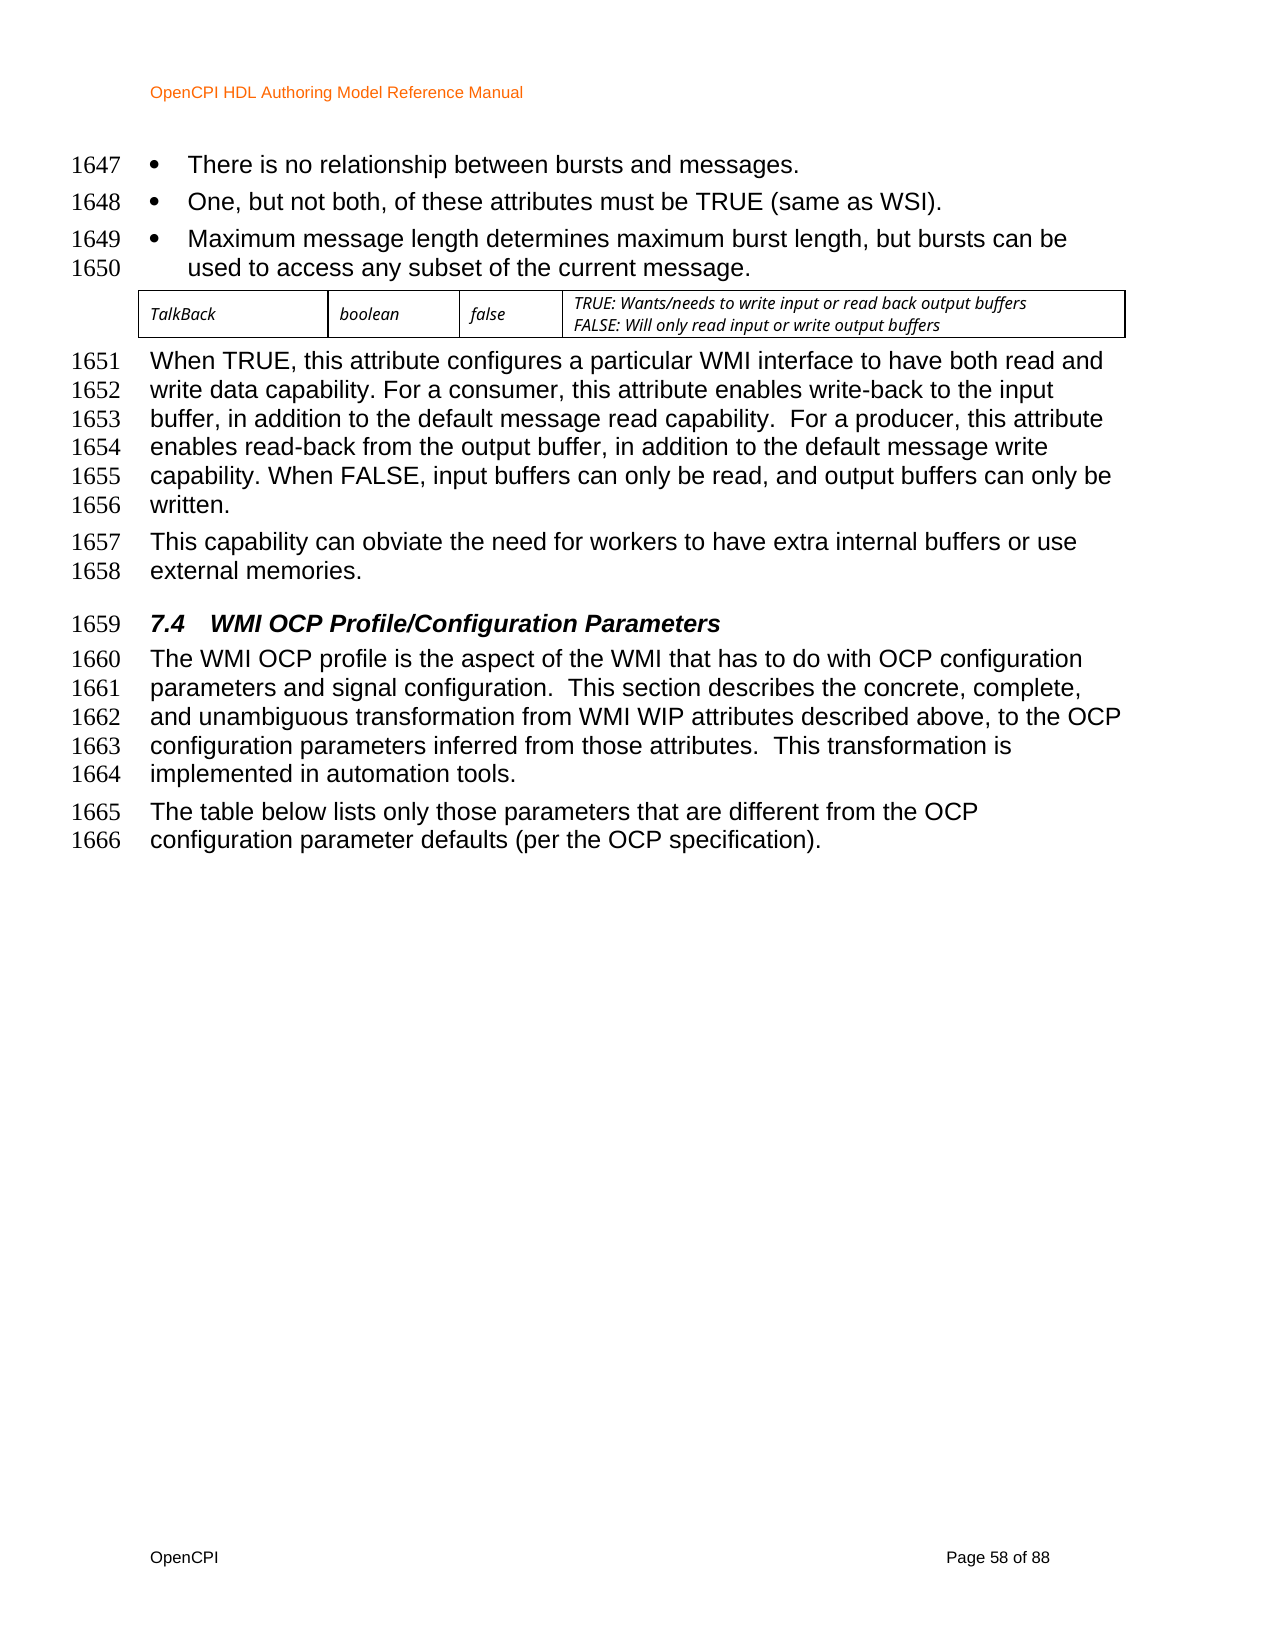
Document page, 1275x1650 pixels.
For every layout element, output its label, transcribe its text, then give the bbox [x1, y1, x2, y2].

text This capability can obviate the need for workers to have extra internal buffers or use external memories. [150, 527, 1125, 584]
table_header boolean [329, 291, 459, 337]
text The WMI OCP profile is the aspect of the WMI that has to do with OCP configuration parameters and signal configuration. This section describes the concrete, complete, and unambiguous transformation from WMI WIP attributes described above, to the OCP configuration parameters inferred from those attributes. This transformation is implemented in automation tools. [150, 644, 1125, 788]
text The table below lists only those parameters that are different from the OCP configuration parameter defaults (per the OCP specification). [150, 797, 1125, 854]
list Maximum message length determines maximum burst length, but bursts can be used to access any subset of the current message. [150, 224, 1125, 282]
list One, but not both, of these attributes must be TRUE (same as WSI). [150, 187, 1125, 216]
table_header TRUE: Wants/needs to write input or read back output buffers FALSE: Will only read input or write output buffers [563, 291, 1124, 337]
table_header false [460, 291, 562, 337]
table_header Talkack [139, 291, 327, 337]
subtitle WMI OCP Profile/Configuration Parameters [150, 609, 1125, 638]
list There is no relationship between bursts and messages. [150, 150, 1125, 179]
text When TRUE, this attribute configures a particular WMI interface to have both read and write data capability. For a consumer, this attribute enables write-back to the input buffer, in addition to the default message read capability. For a producer, this attribute enables read-back from the output buffer, in addition to the default message write capability. When FALSE, input buffers can only be read, and output buffers can only be written. [150, 346, 1125, 519]
